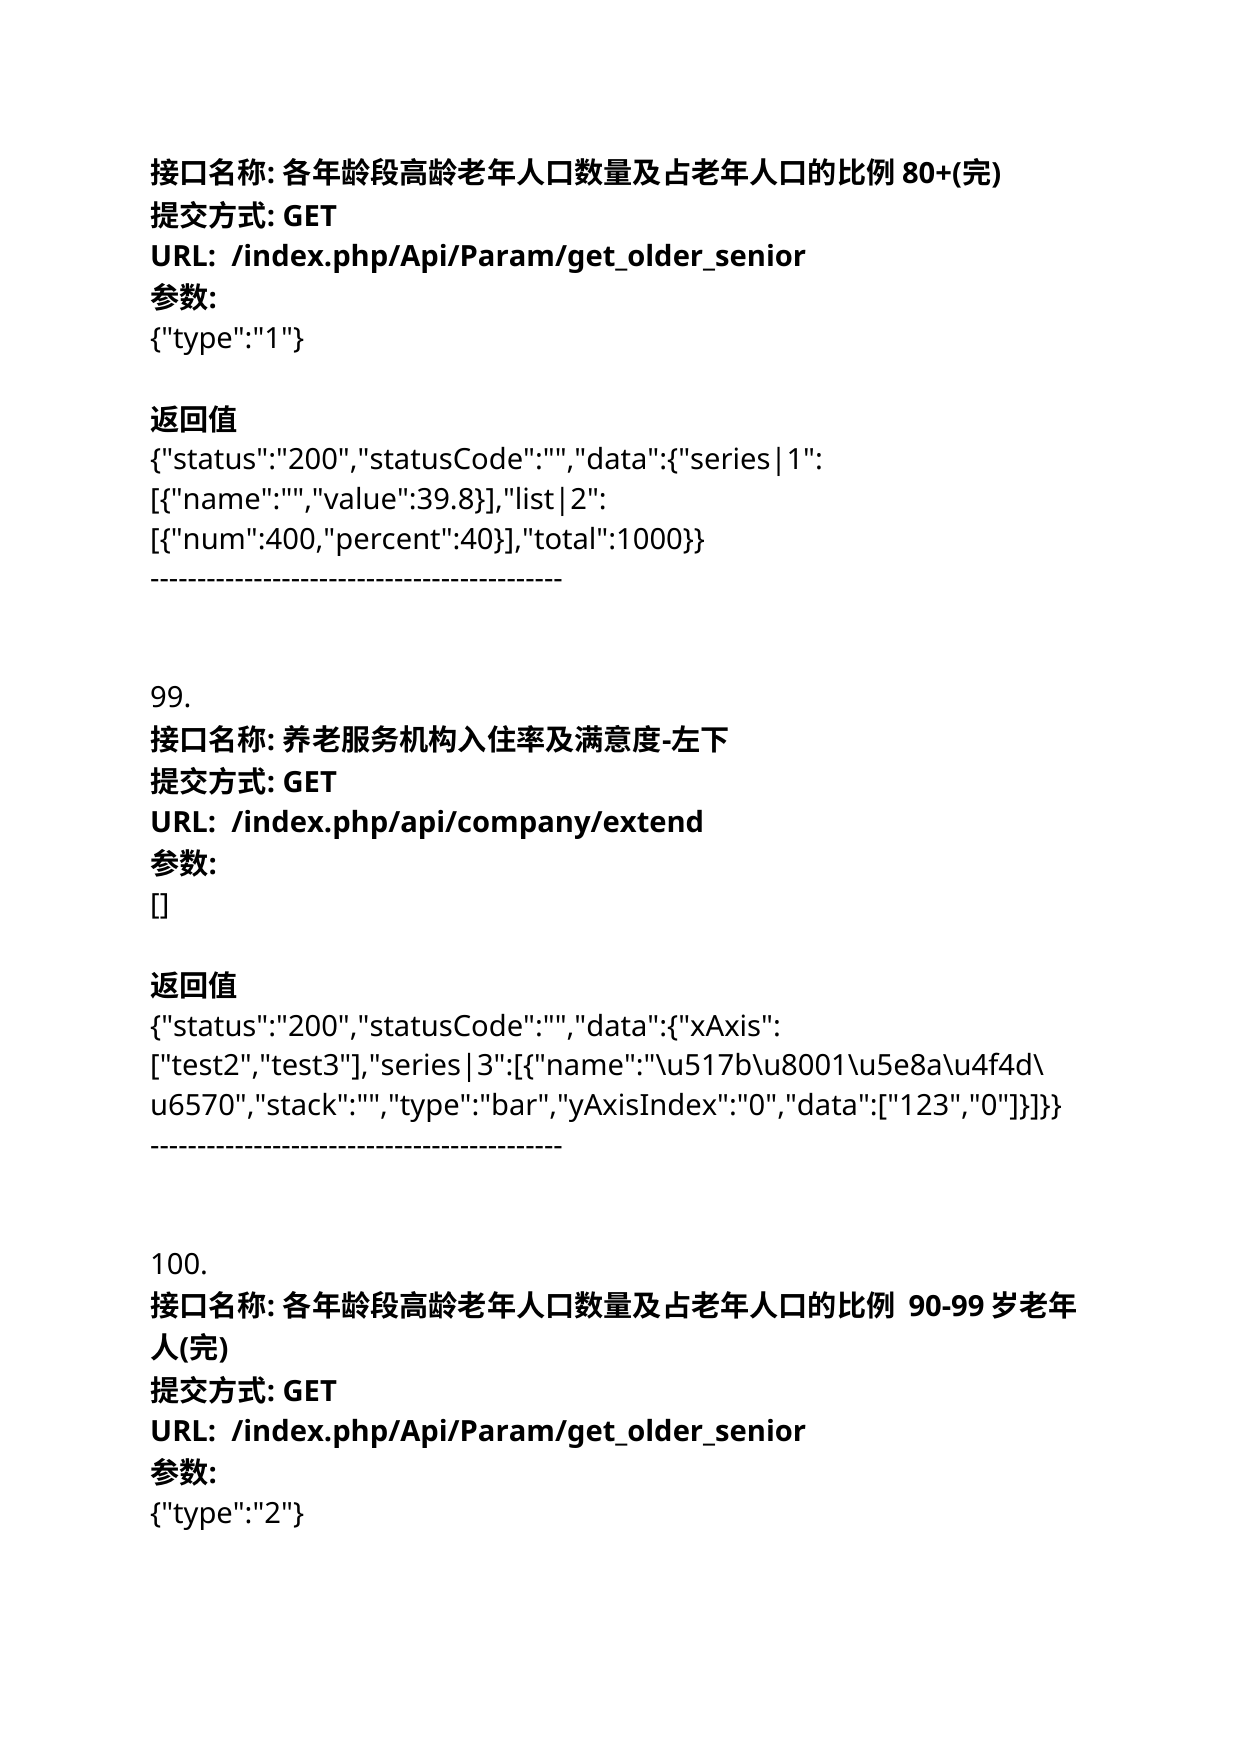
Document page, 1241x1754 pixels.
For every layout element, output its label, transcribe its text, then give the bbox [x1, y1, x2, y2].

text 返回值 [150, 963, 1090, 1005]
text {"type":"1"} [150, 317, 1090, 357]
text 参数: [150, 1449, 1090, 1492]
text {"status":"200","statusCode":"","data":{"series|1":[{"name":"","value":39.8}],"list|2":[{"num":400,"percent":40}],"total":1000}} [150, 438, 1090, 558]
text URL: /index.php/Api/Param/get_older_senior [150, 235, 1090, 274]
text URL: /index.php/api/company/extend [150, 801, 1090, 841]
text 接口名称: 各年龄段高龄老年人口数量及占老年人口的比例 90-99岁老年人(完) [150, 1283, 1090, 1367]
text {"type":"2"} [150, 1492, 1090, 1532]
text 接口名称: 各年龄段高龄老年人口数量及占老年人口的比例 80+(完) [150, 150, 1090, 192]
text 参数: [150, 841, 1090, 883]
text 100. [150, 1243, 1090, 1283]
text 参数: [150, 274, 1090, 317]
text 提交方式: GET [150, 192, 1090, 235]
text 提交方式: GET [150, 1367, 1090, 1410]
text {"status":"200","statusCode":"","data":{"xAxis":["test2","test3"],"series|3":[{"name":"\u517b\u8001\u5e8a\u4f4d\u6570","stack":"","type":"bar","yAxisIndex":"0","data":["123","0"]}]}} [150, 1005, 1090, 1124]
text URL: /index.php/Api/Param/get_older_senior [150, 1410, 1090, 1449]
text -------------------------------------------- [150, 558, 1090, 597]
text [] [150, 883, 1090, 923]
text -------------------------------------------- [150, 1124, 1090, 1164]
text 99. [150, 677, 1090, 716]
text 返回值 [150, 396, 1090, 438]
text 提交方式: GET [150, 759, 1090, 801]
text 接口名称: 养老服务机构入住率及满意度-左下 [150, 716, 1090, 759]
